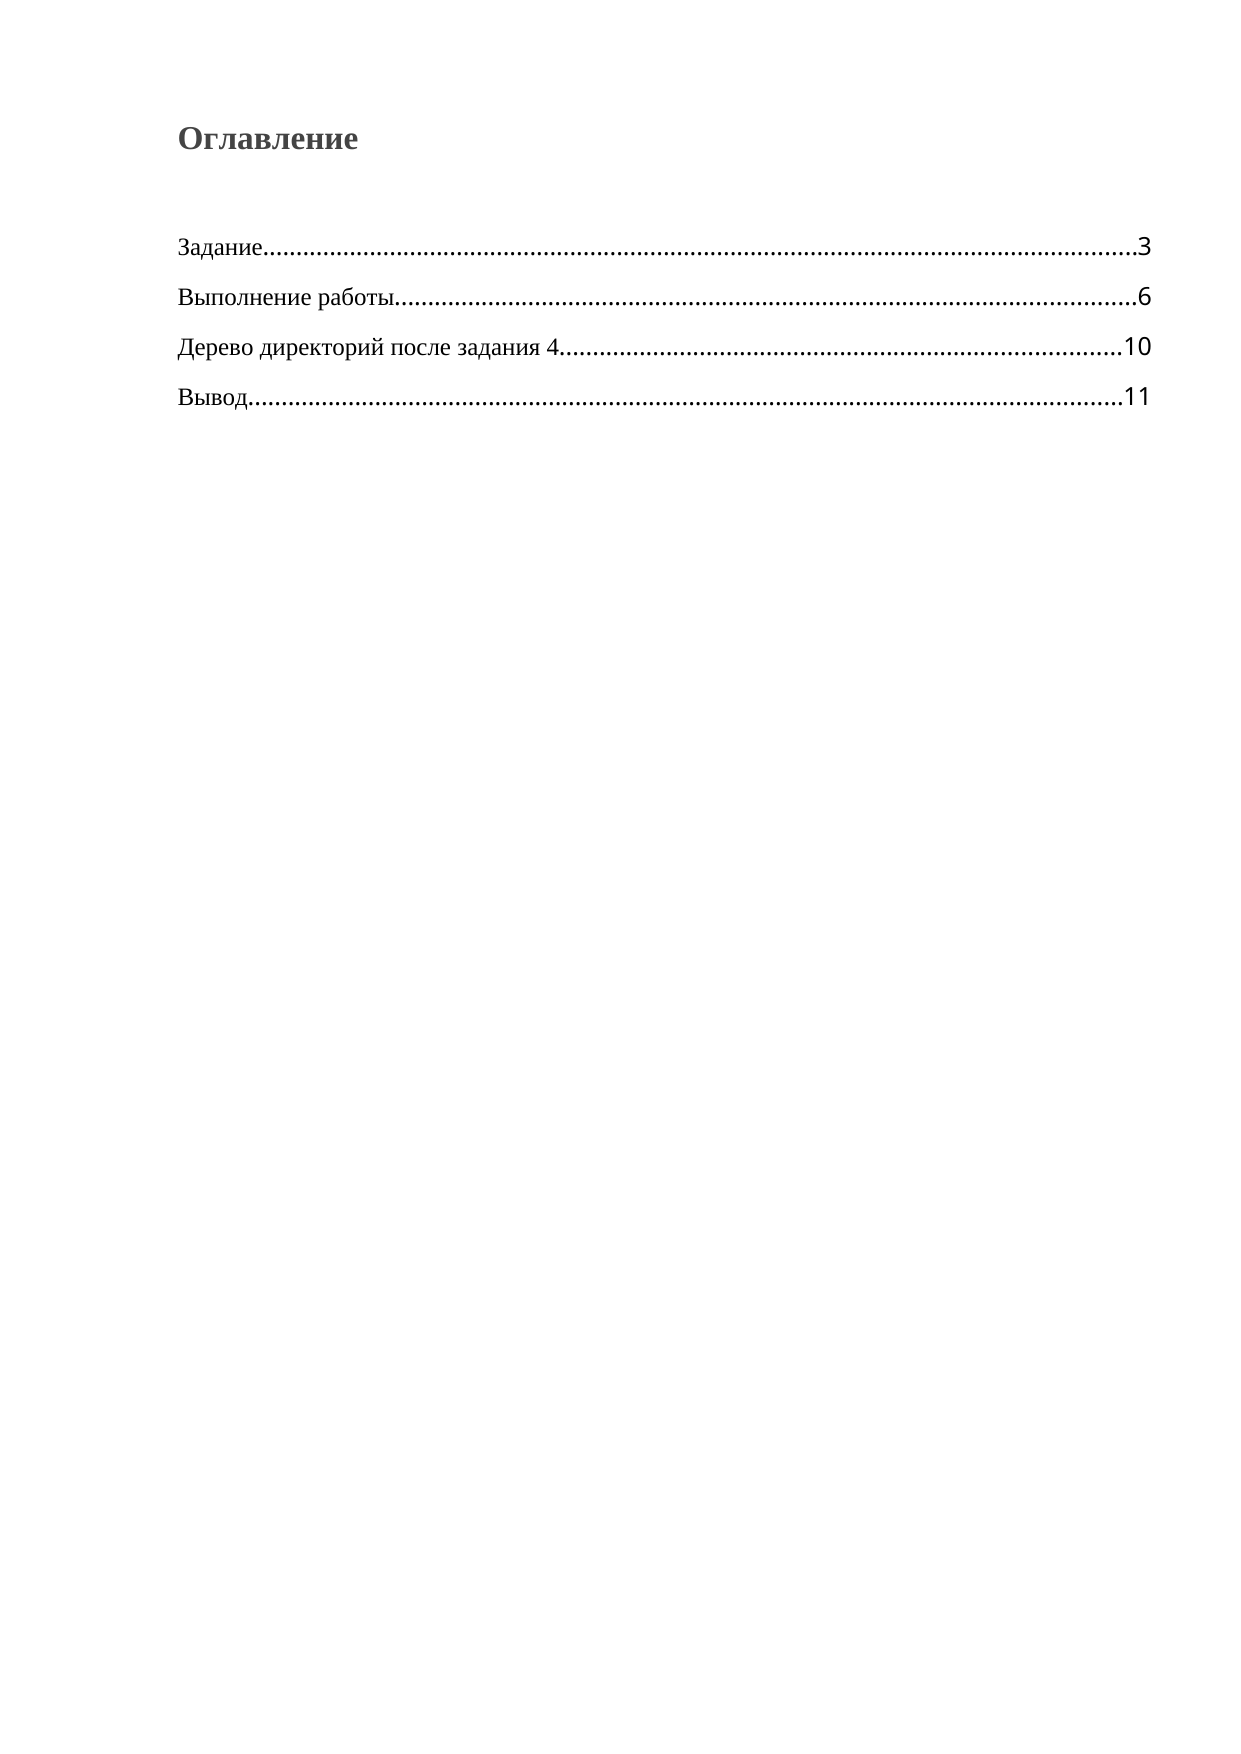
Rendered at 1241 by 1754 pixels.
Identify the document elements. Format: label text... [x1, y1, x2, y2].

text Оглавление [177, 118, 1152, 156]
